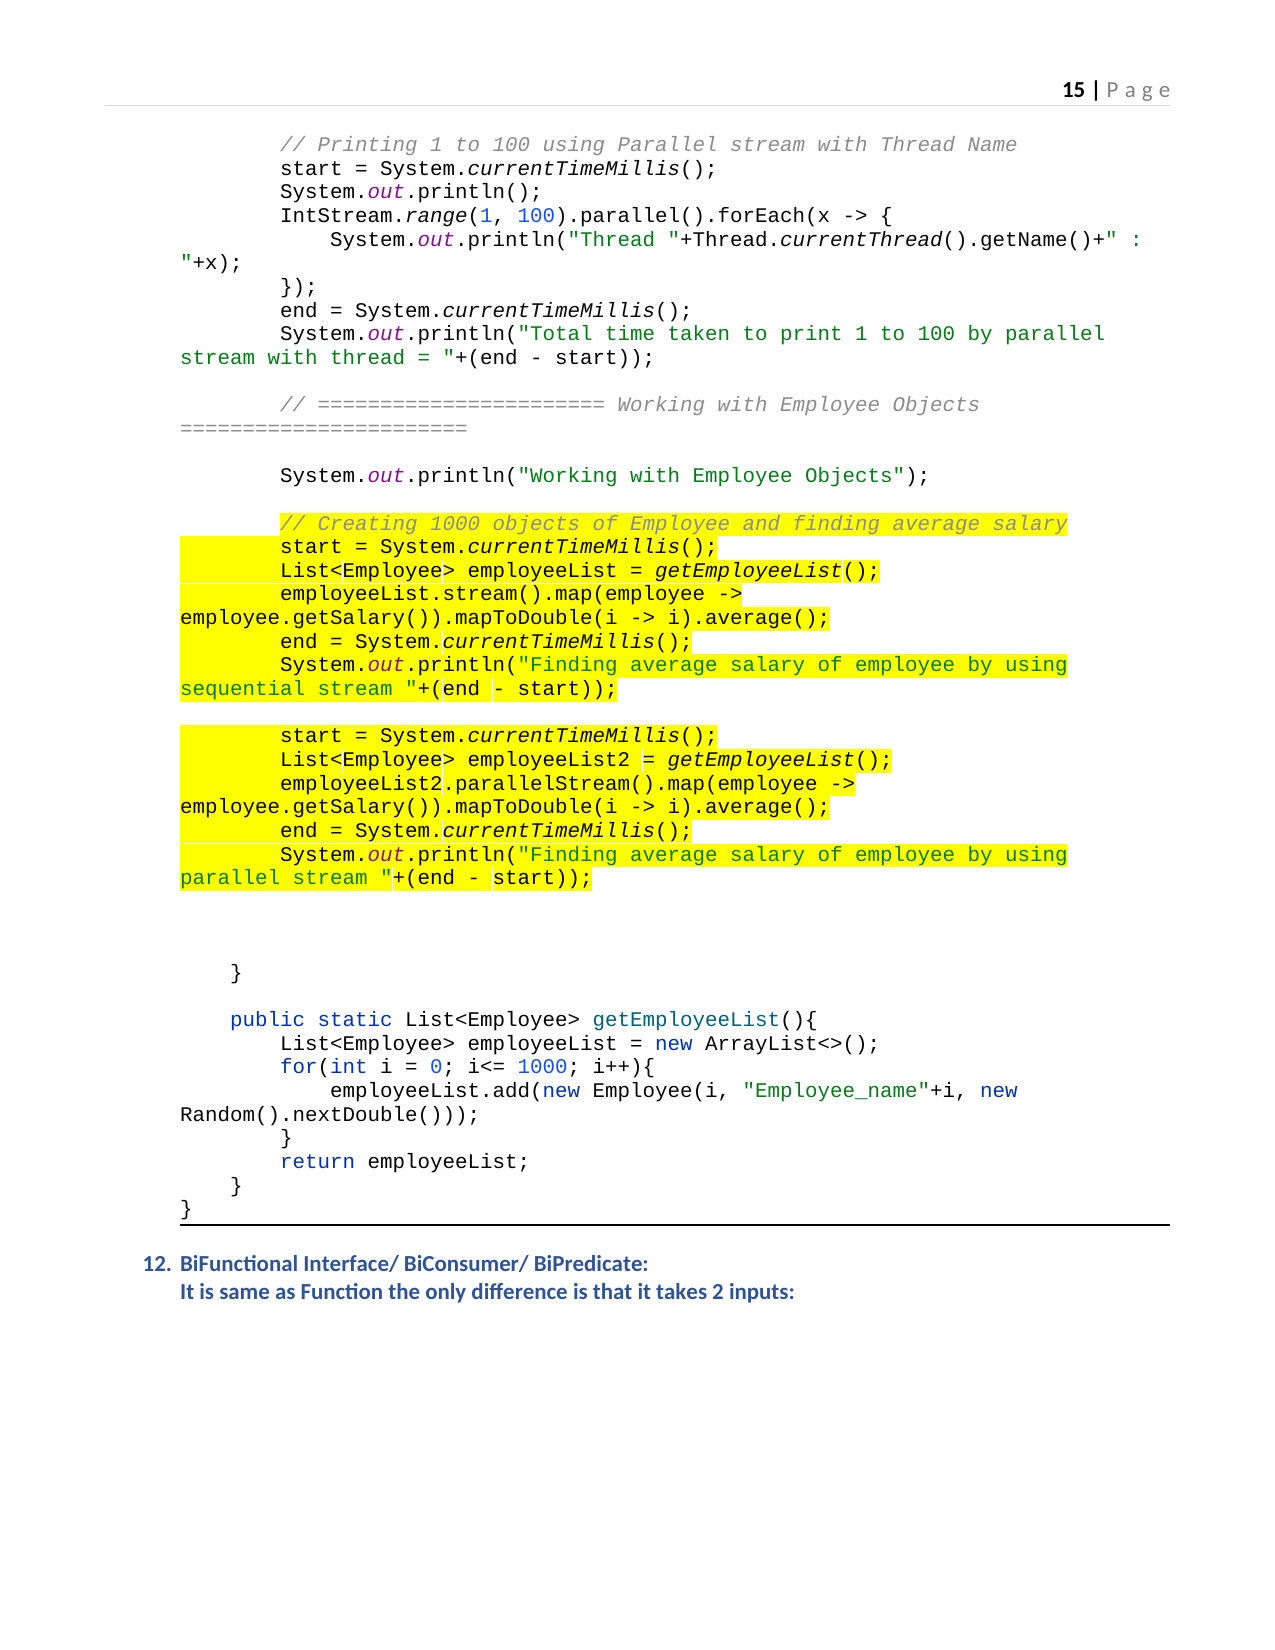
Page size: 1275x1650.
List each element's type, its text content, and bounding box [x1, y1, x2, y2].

list BiFunctional Interface/ BiConsumer/ BiPredicate: [142, 1249, 1170, 1277]
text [180, 134, 1170, 1224]
text It is same as Function the only difference is that it takes 2 inputs: [180, 1277, 1170, 1305]
